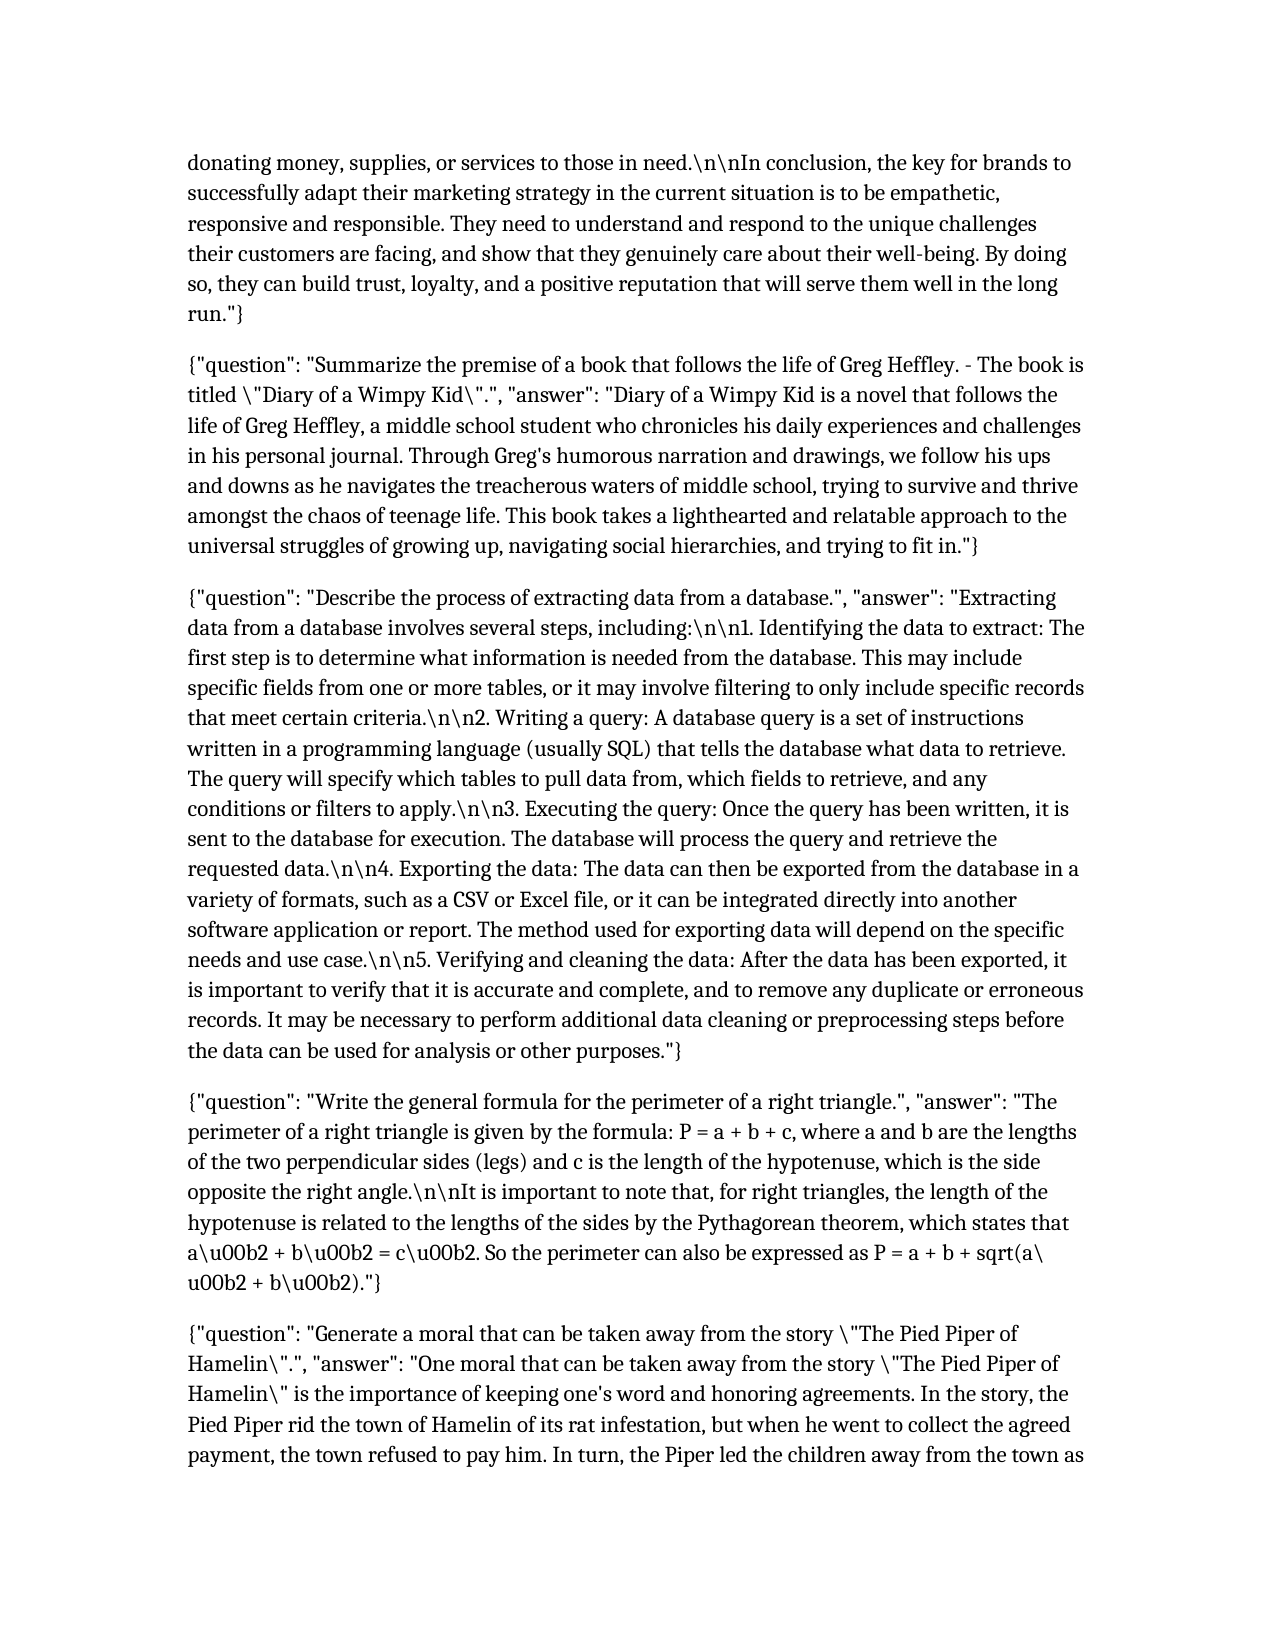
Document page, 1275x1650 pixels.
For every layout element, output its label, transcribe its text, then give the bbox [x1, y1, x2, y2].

text {"question": "Summarize the premise of a book that follows the life of Greg Heffley. - The book is titled \"Diary of a Wimpy Kid\".", "answer": "Diary of a Wimpy Kid is a novel that follows the life of Greg Heffley, a middle school student who chronicles his daily experiences and challenges in his personal journal. Through Greg's humorous narration and drawings, we follow his ups and downs as he navigates the treacherous waters of middle school, trying to survive and thrive amongst the chaos of teenage life. This book takes a lighthearted and relatable approach to the universal struggles of growing up, navigating social hierarchies, and trying to fit in."} [187, 352, 1087, 560]
text {"question": "Describe the process of extracting data from a database.", "answer": "Extracting data from a database involves several steps, including:\n\n1. Identifying the data to extract: The first step is to determine what information is needed from the database. This may include specific fields from one or more tables, or it may involve filtering to only include specific records that meet certain criteria.\n\n2. Writing a query: A database query is a set of instructions written in a programming language (usually SQL) that tells the database what data to retrieve. The query will specify which tables to pull data from, which fields to retrieve, and any conditions or filters to apply.\n\n3. Executing the query: Once the query has been written, it is sent to the database for execution. The database will process the query and retrieve the requested data.\n\n4. Exporting the data: The data can then be exported from the database in a variety of formats, such as a CSV or Excel file, or it can be integrated directly into another software application or report. The method used for exporting data will depend on the specific needs and use case.\n\n5. Verifying and cleaning the data: After the data has been exported, it is important to verify that it is accurate and complete, and to remove any duplicate or erroneous records. It may be necessary to perform additional data cleaning or preprocessing steps before the data can be used for analysis or other purposes."} [187, 584, 1087, 1064]
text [187, 150, 1087, 327]
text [187, 1321, 1087, 1468]
text {"question": "Write the general formula for the perimeter of a right triangle.", "answer": "The perimeter of a right triangle is given by the formula: P = a + b + c, where a and b are the lengths of the two perpendicular sides (legs) and c is the length of the hypotenuse, which is the side opposite the right angle.\n\nIt is important to note that, for right triangles, the length of the hypotenuse is related to the lengths of the sides by the Pythagorean theorem, which states that a\u00b2 + b\u00b2 = c\u00b2. So the perimeter can also be expressed as P = a + b + sqrt(a\u00b2 + b\u00b2)."} [187, 1088, 1087, 1296]
